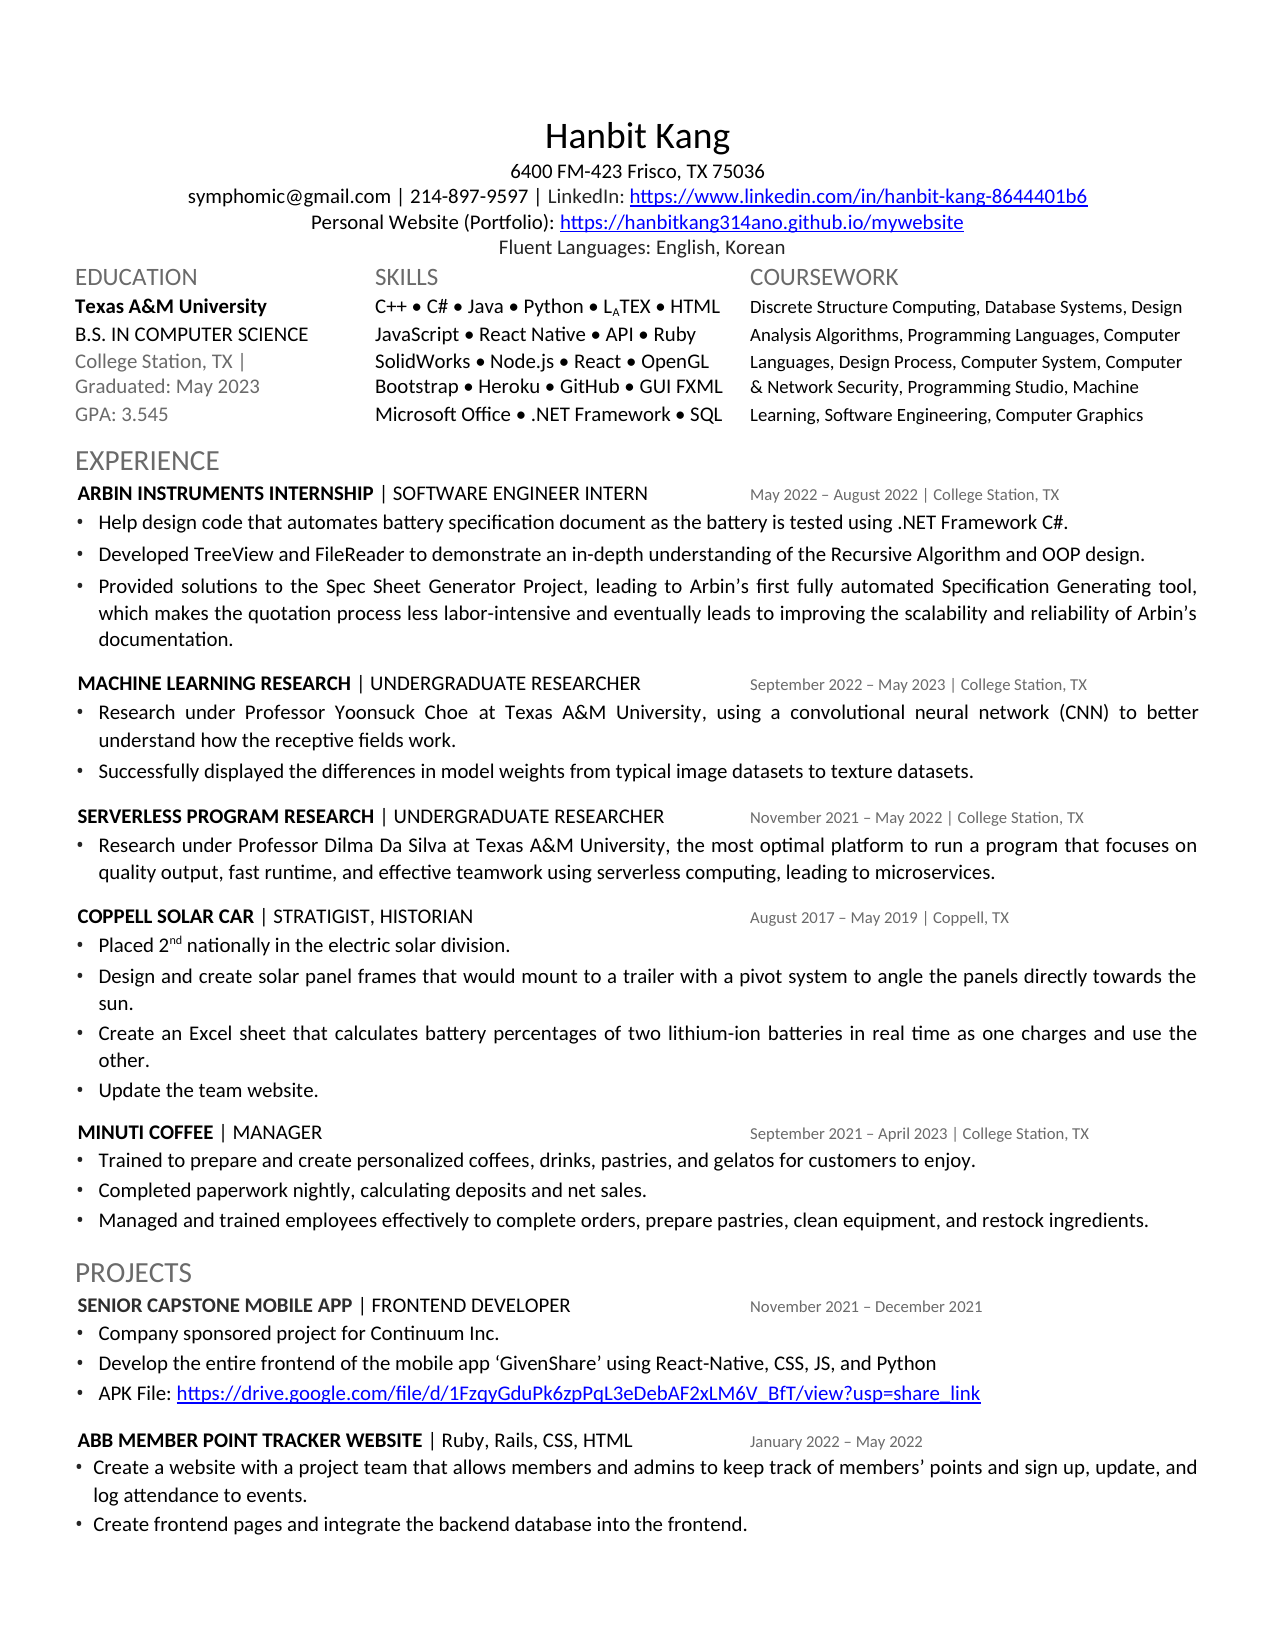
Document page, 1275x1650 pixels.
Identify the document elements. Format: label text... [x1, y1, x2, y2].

list Trained to prepare and create personalized coffees, drinks, pastries, and gelatos for customers to enjoy. [76, 1145, 1200, 1173]
list Placed 2nd nationally in the electric solar division. [76, 931, 1200, 959]
text SENIOR CAPSTONE MOBILE APP | FRONTEND DEVELOPER November 2021 – December 2021 [77, 1292, 1200, 1318]
text GPA: 3.545 Microsoft Office • .NET Framework • SQL Learning, Software Engineering, Computer Graphics [75, 401, 1200, 426]
list Completed paperwork nightly, calculating deposits and net sales. [76, 1175, 1200, 1203]
list Company sponsored project for Continuum Inc. [76, 1318, 1200, 1346]
subtitle PROJECTS [75, 1254, 1200, 1289]
list Create an Excel sheet that calculates battery percentages of two lithium-ion batteries in real time as one charges and use the other. [76, 1018, 1200, 1073]
text symphomic@gmail.com | 214-897-9597 | LinkedIn: https://www.linkedin.com/in/hanbit-kang-8644401b6 [75, 184, 1200, 209]
list Research under Professor Yoonsuck Choe at Texas A&M University, using a convolutional neural network (CNN) to better understand how the receptive fields work. [76, 697, 1200, 752]
text MINUTI COFFEE | MANAGER September 2021 – April 2023 | College Station, TX [77, 1119, 1200, 1145]
subtitle EXPERIENCE [75, 442, 1200, 477]
list APK File: https://drive.google.com/file/d/1FzqyGduPk6zpPqL3eDebAF2xLM6V_BfT/view?usp=share_link [76, 1378, 1200, 1407]
text ABB MEMBER POINT TRACKER WEBSITE | Ruby, Rails, CSS, HTML January 2022 – May 2022 [77, 1427, 1200, 1452]
text ARBIN INSTRUMENTS INTERNSHIP | SOFTWARE ENGINEER INTERN May 2022 – August 2022 | College Station, TX [77, 480, 1200, 506]
list Update the team website. [76, 1075, 1200, 1103]
text Texas A&M University C++ • C# • Java • Python • LATEX • HTML Discrete Structure Computing, Database Systems, Design [75, 294, 1200, 319]
text B.S. IN COMPUTER SCIENCE JavaScript • React Native • API • Ruby Analysis Algorithms, Programming Languages, Computer [75, 321, 1200, 346]
text SERVERLESS PROGRAM RESEARCH | UNDERGRADUATE RESEARCHER November 2021 – May 2022 | College Station, TX [77, 803, 1200, 829]
text Personal Website (Portfolio): https://hanbitkang314ano.github.io/mywebsite [75, 209, 1200, 234]
list Design and create solar panel frames that would mount to a trailer with a pivot system to angle the panels directly towards the sun. [76, 961, 1200, 1016]
list Developed TreeView and FileReader to demonstrate an in-depth understanding of the Recursive Algorithm and OOP design. [76, 539, 1200, 568]
text 6400 FM-423 Frisco, TX 75036 [75, 158, 1200, 184]
text College Station, TX | SolidWorks • Node.js • React • OpenGL Languages, Design Process, Computer System, Computer [75, 348, 1200, 374]
text Hanbit Kang [75, 112, 1200, 158]
text COPPELL SOLAR CAR | STRATIGIST, HISTORIAN August 2017 – May 2019 | Coppell, TX [77, 904, 1200, 929]
list Provided solutions to the Spec Sheet Generator Project, leading to Arbin’s first fully automated Specification Generating tool, which makes the quotation process less labor-intensive and eventually leads to improving the scalability and reliability of Arbin’s documentation. [76, 571, 1200, 651]
list Research under Professor Dilma Da Silva at Texas A&M University, the most optimal platform to run a program that focuses on quality output, fast runtime, and effective teamwork using serverless computing, leading to microservices. [76, 830, 1200, 885]
subtitle EDUCATION SKILLS COURSEWORK [75, 261, 1200, 291]
text Graduated: May 2023 Bootstrap • Heroku • GitHub • GUI FXML & Network Security, Programming Studio, Machine [75, 374, 1200, 399]
list Help design code that automates battery specification document as the battery is tested using .NET Framework C#. [76, 507, 1200, 536]
text Fluent Languages: English, Korean [84, 234, 1200, 260]
list Create frontend pages and integrate the backend database into the frontend. [75, 1509, 1200, 1537]
list Successfully displayed the differences in model weights from typical image datasets to texture datasets. [76, 756, 1200, 784]
list Develop the entire frontend of the mobile app ‘GivenShare’ using React-Native, CSS, JS, and Python [76, 1348, 1200, 1377]
text MACHINE LEARNING RESEARCH | UNDERGRADUATE RESEARCHER September 2022 – May 2023 | College Station, TX [77, 670, 1200, 696]
list Managed and trained employees effectively to complete orders, prepare pastries, clean equipment, and restock ingredients. [76, 1206, 1200, 1234]
